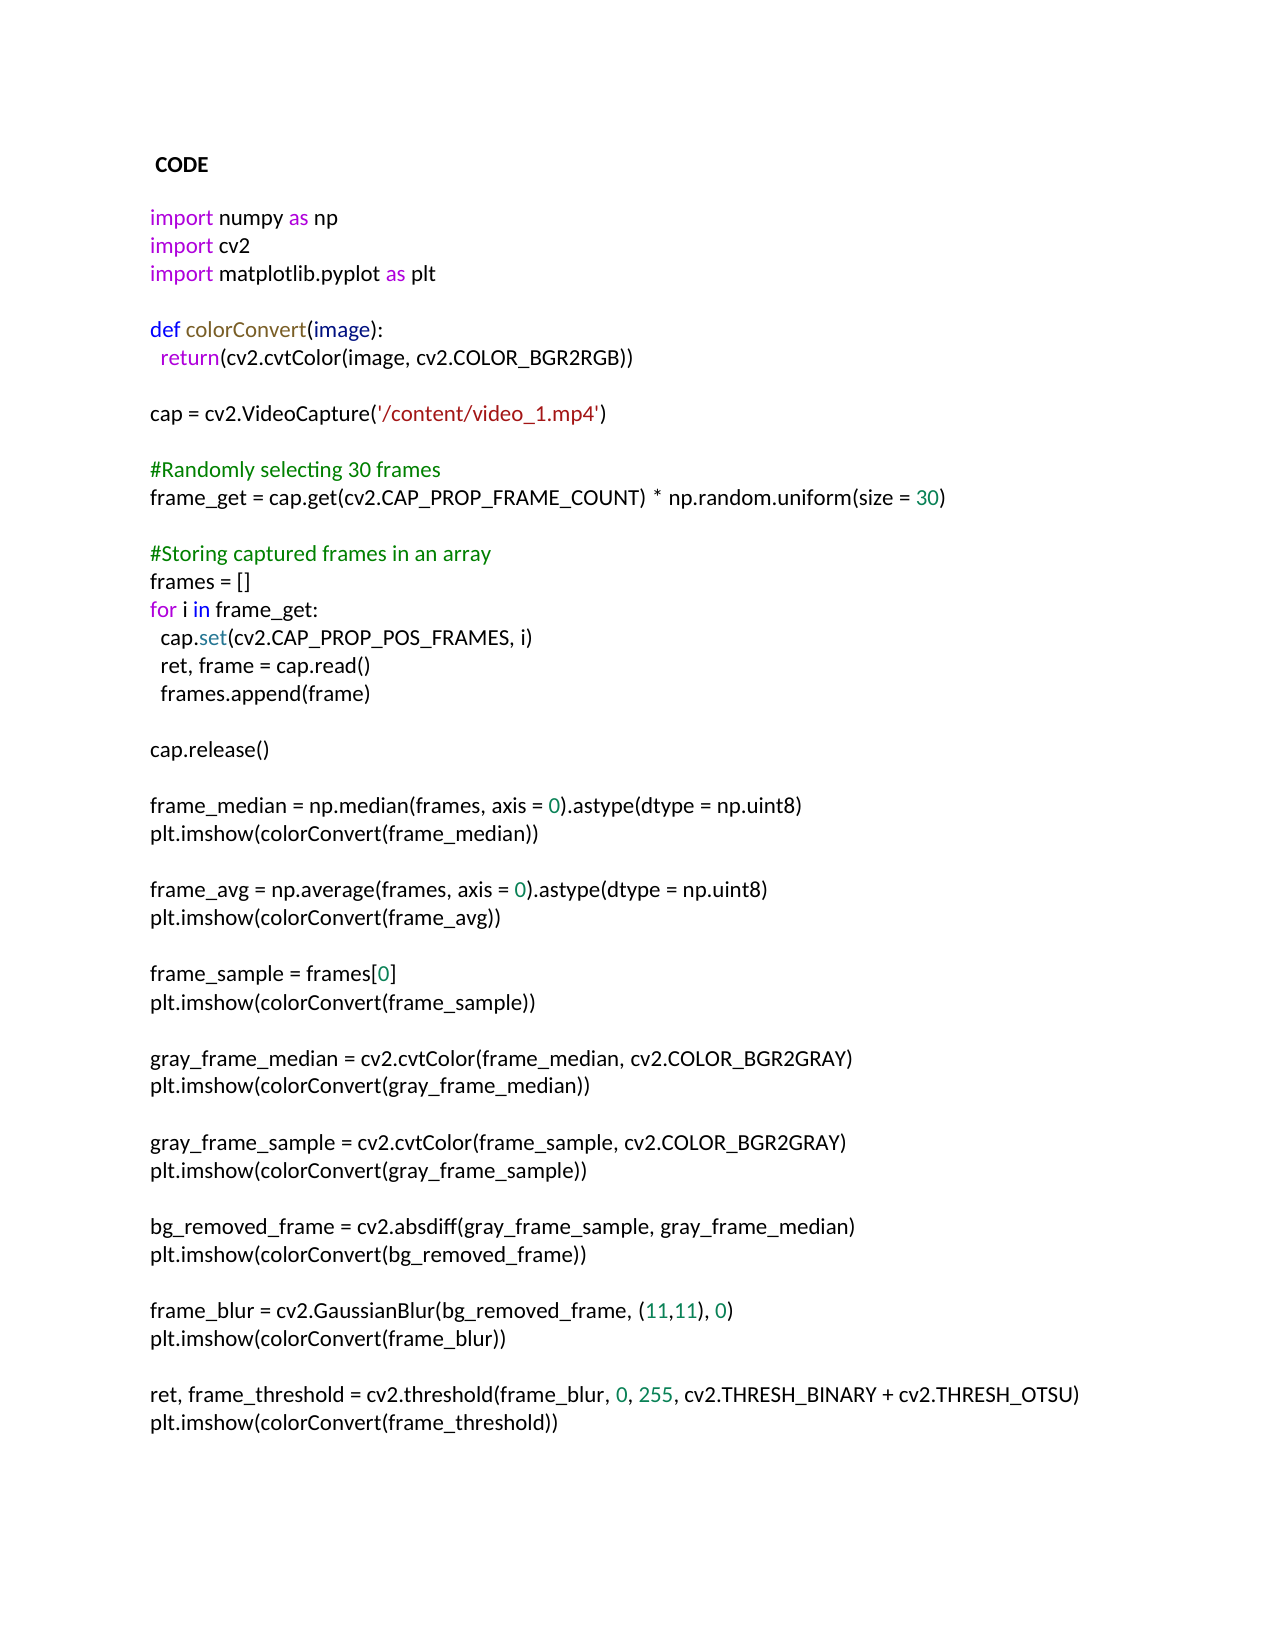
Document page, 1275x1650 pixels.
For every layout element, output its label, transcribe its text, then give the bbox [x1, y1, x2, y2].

text import numpy as np [150, 203, 1125, 231]
text plt.imshow(colorConvert(frame_threshold)) [150, 1408, 1125, 1436]
text return(cv2.cvtColor(image, cv2.COLOR_BGR2RGB)) [150, 343, 1125, 371]
text cap.set(cv2.CAP_PROP_POS_FRAMES, i) [150, 623, 1125, 651]
text for i in frame_get: [150, 595, 1125, 623]
text frame_get = cap.get(cv2.CAP_PROP_FRAME_COUNT) * np.random.uniform(size = 30) [150, 483, 1125, 511]
text ret, frame = cap.read() [150, 651, 1125, 679]
text ret, frame_threshold = cv2.threshold(frame_blur, 0, 255, cv2.THRESH_BINARY + cv2.THRESH_OTSU) [150, 1380, 1125, 1408]
text gray_frame_median = cv2.cvtColor(frame_median, cv2.COLOR_BGR2GRAY) [150, 1044, 1125, 1072]
text frame_sample = frames[0] [150, 959, 1125, 988]
text #Storing captured frames in an array [150, 539, 1125, 567]
text cap.release() [150, 735, 1125, 763]
text CODE [150, 150, 1125, 178]
text cap = cv2.VideoCapture('/content/video_1.mp4') [150, 399, 1125, 427]
text plt.imshow(colorConvert(frame_avg)) [150, 903, 1125, 932]
text import cv2 [150, 231, 1125, 259]
text frame_median = np.median(frames, axis = 0).astype(dtype = np.uint8) [150, 791, 1125, 819]
text plt.imshow(colorConvert(bg_removed_frame)) [150, 1240, 1125, 1268]
text bg_removed_frame = cv2.absdiff(gray_frame_sample, gray_frame_median) [150, 1212, 1125, 1240]
text frames.append(frame) [150, 679, 1125, 707]
text plt.imshow(colorConvert(frame_median)) [150, 819, 1125, 847]
text def colorConvert(image): [150, 315, 1125, 343]
text plt.imshow(colorConvert(frame_blur)) [150, 1324, 1125, 1352]
text frame_blur = cv2.GaussianBlur(bg_removed_frame, (11,11), 0) [150, 1296, 1125, 1324]
text plt.imshow(colorConvert(frame_sample)) [150, 988, 1125, 1016]
text #Randomly selecting 30 frames [150, 455, 1125, 483]
text import matplotlib.pyplot as plt [150, 259, 1125, 287]
text plt.imshow(colorConvert(gray_frame_sample)) [150, 1156, 1125, 1184]
text frames = [] [150, 567, 1125, 595]
text gray_frame_sample = cv2.cvtColor(frame_sample, cv2.COLOR_BGR2GRAY) [150, 1128, 1125, 1156]
text plt.imshow(colorConvert(gray_frame_median)) [150, 1072, 1125, 1100]
text frame_avg = np.average(frames, axis = 0).astype(dtype = np.uint8) [150, 876, 1125, 903]
